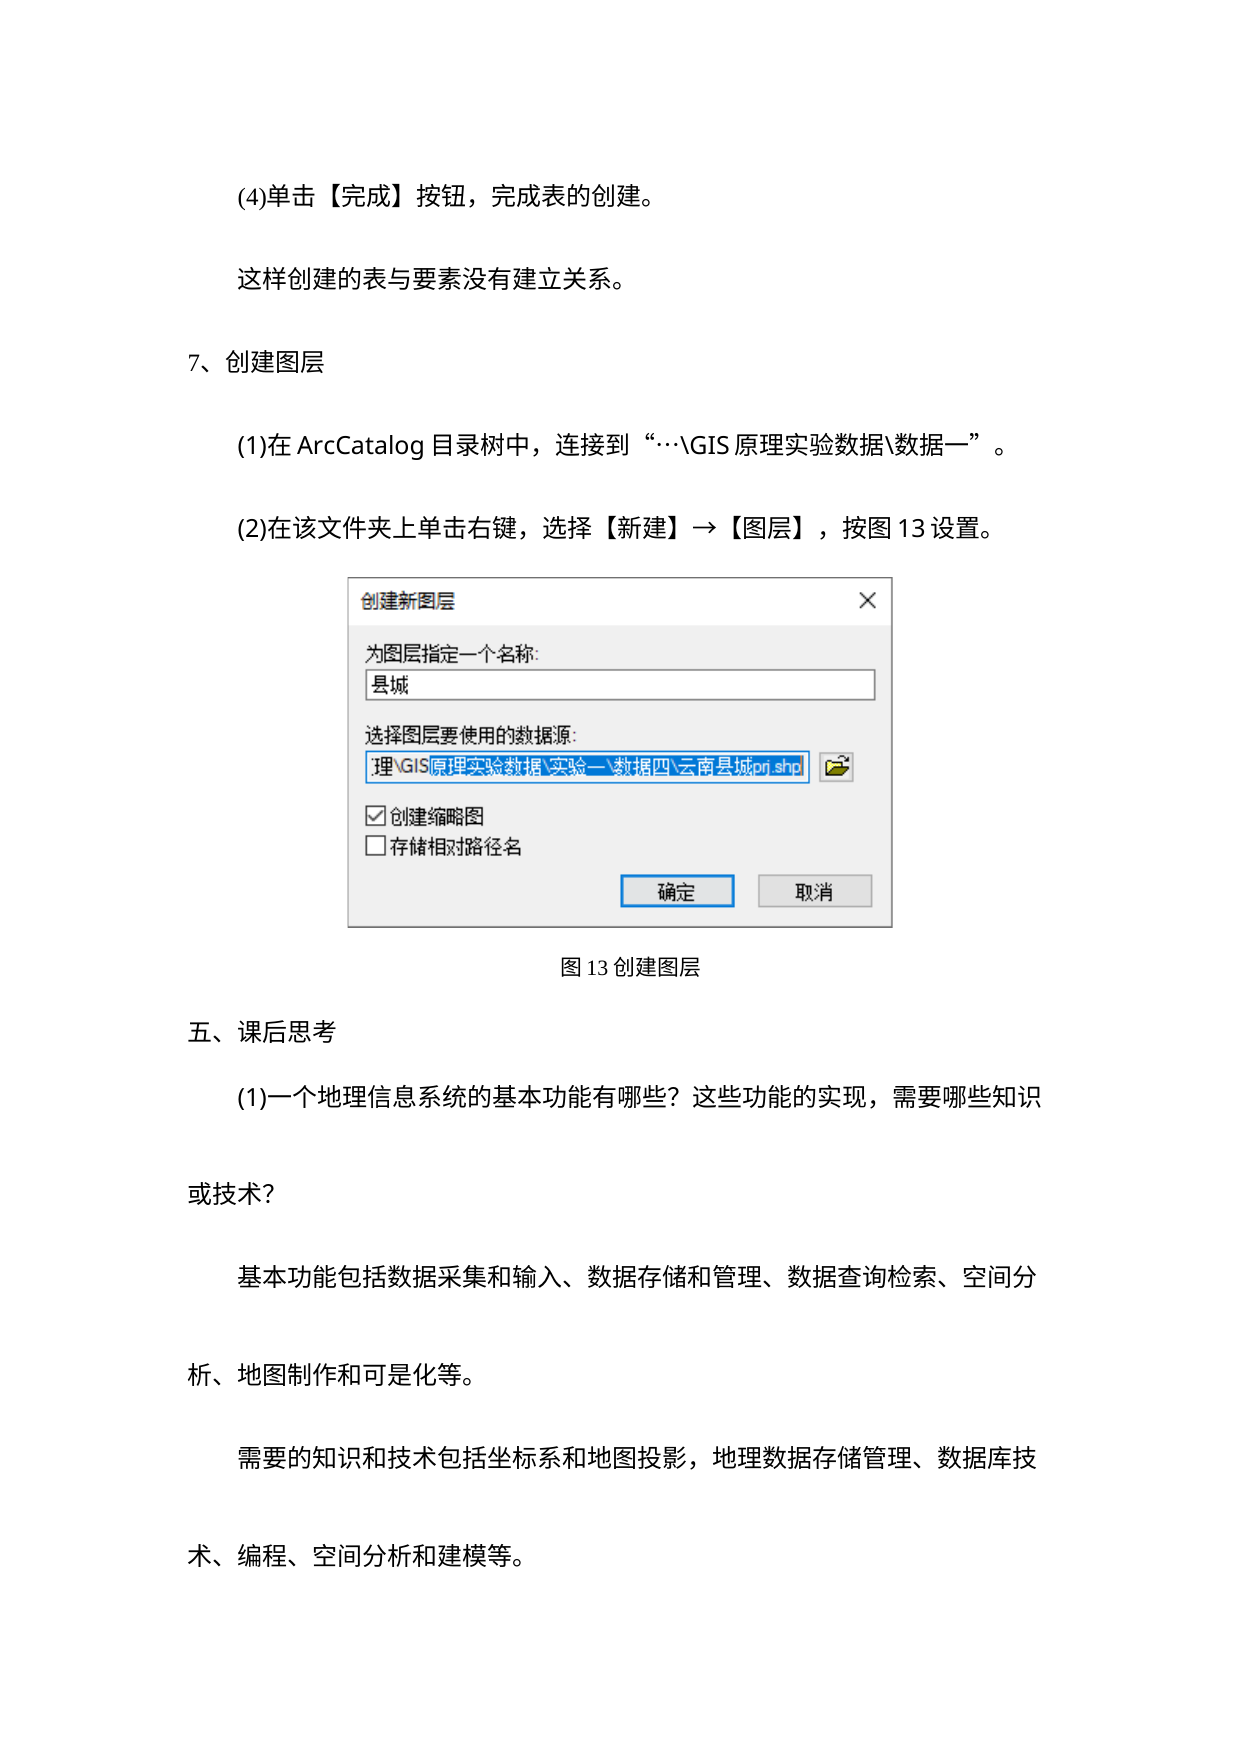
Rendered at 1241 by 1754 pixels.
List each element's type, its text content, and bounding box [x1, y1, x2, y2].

text 7、创建图层 [187, 328, 1053, 393]
text (1)在ArcCatalog目录树中，连接到“…\GIS原理实验数据\数据一”。 [187, 411, 1053, 476]
text 这样创建的表与要素没有建立关系。 [187, 245, 1053, 310]
text 需要的知识和技术包括坐标系和地图投影，地理数据存储管理、数据库技术、编程、空间分析和建模等。 [187, 1424, 1053, 1587]
text 五、课后思考 [187, 998, 1053, 1063]
picture [347, 577, 893, 928]
text 基本功能包括数据采集和输入、数据存储和管理、数据查询检索、空间分析、地图制作和可是化等。 [187, 1243, 1053, 1406]
text (4)单击【完成】按钮，完成表的创建。 [187, 162, 1053, 227]
text (2)在该文件夹上单击右键，选择【新建】→【图层】，按图13设置。 [187, 494, 1053, 559]
text 图13 创建图层 [187, 949, 1053, 982]
text (1)一个地理信息系统的基本功能有哪些？这些功能的实现，需要哪些知识或技术？ [187, 1063, 1053, 1225]
